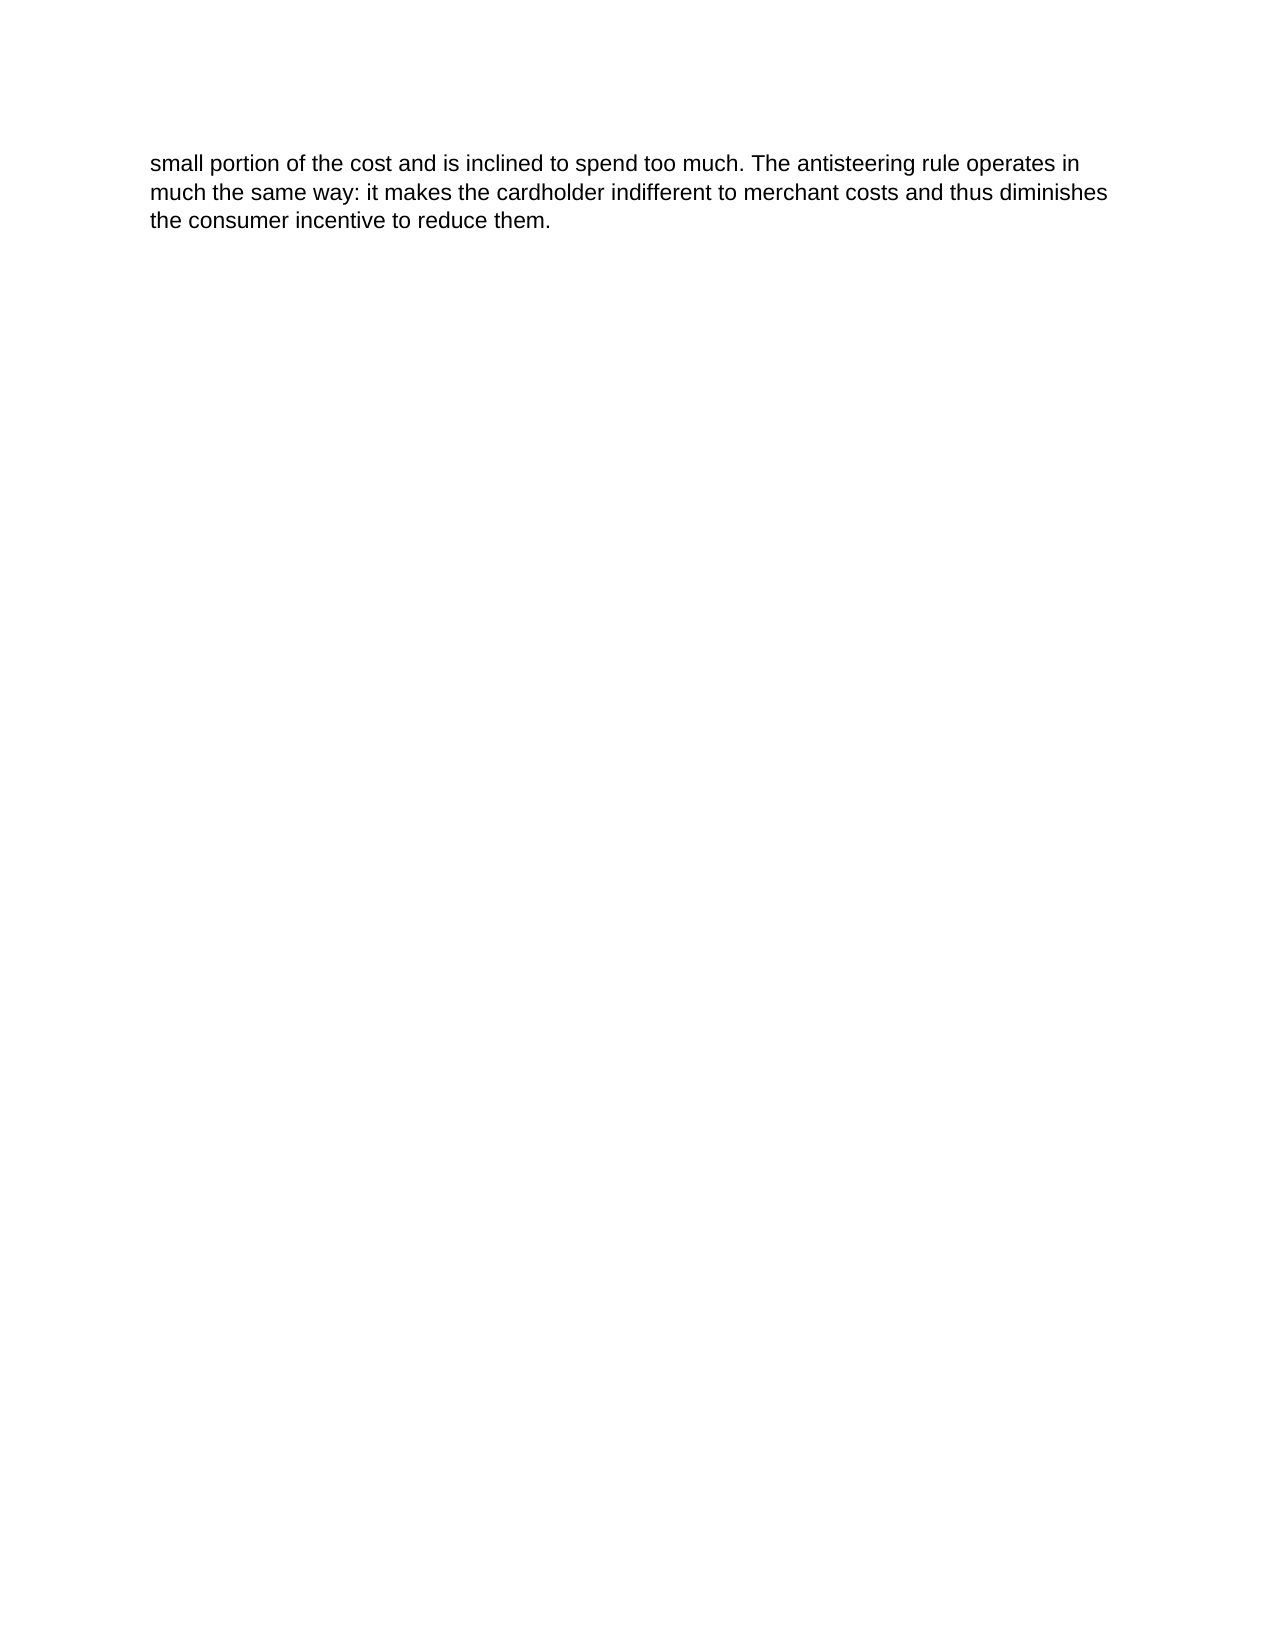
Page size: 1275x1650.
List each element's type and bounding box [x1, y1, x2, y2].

text [150, 150, 1125, 233]
